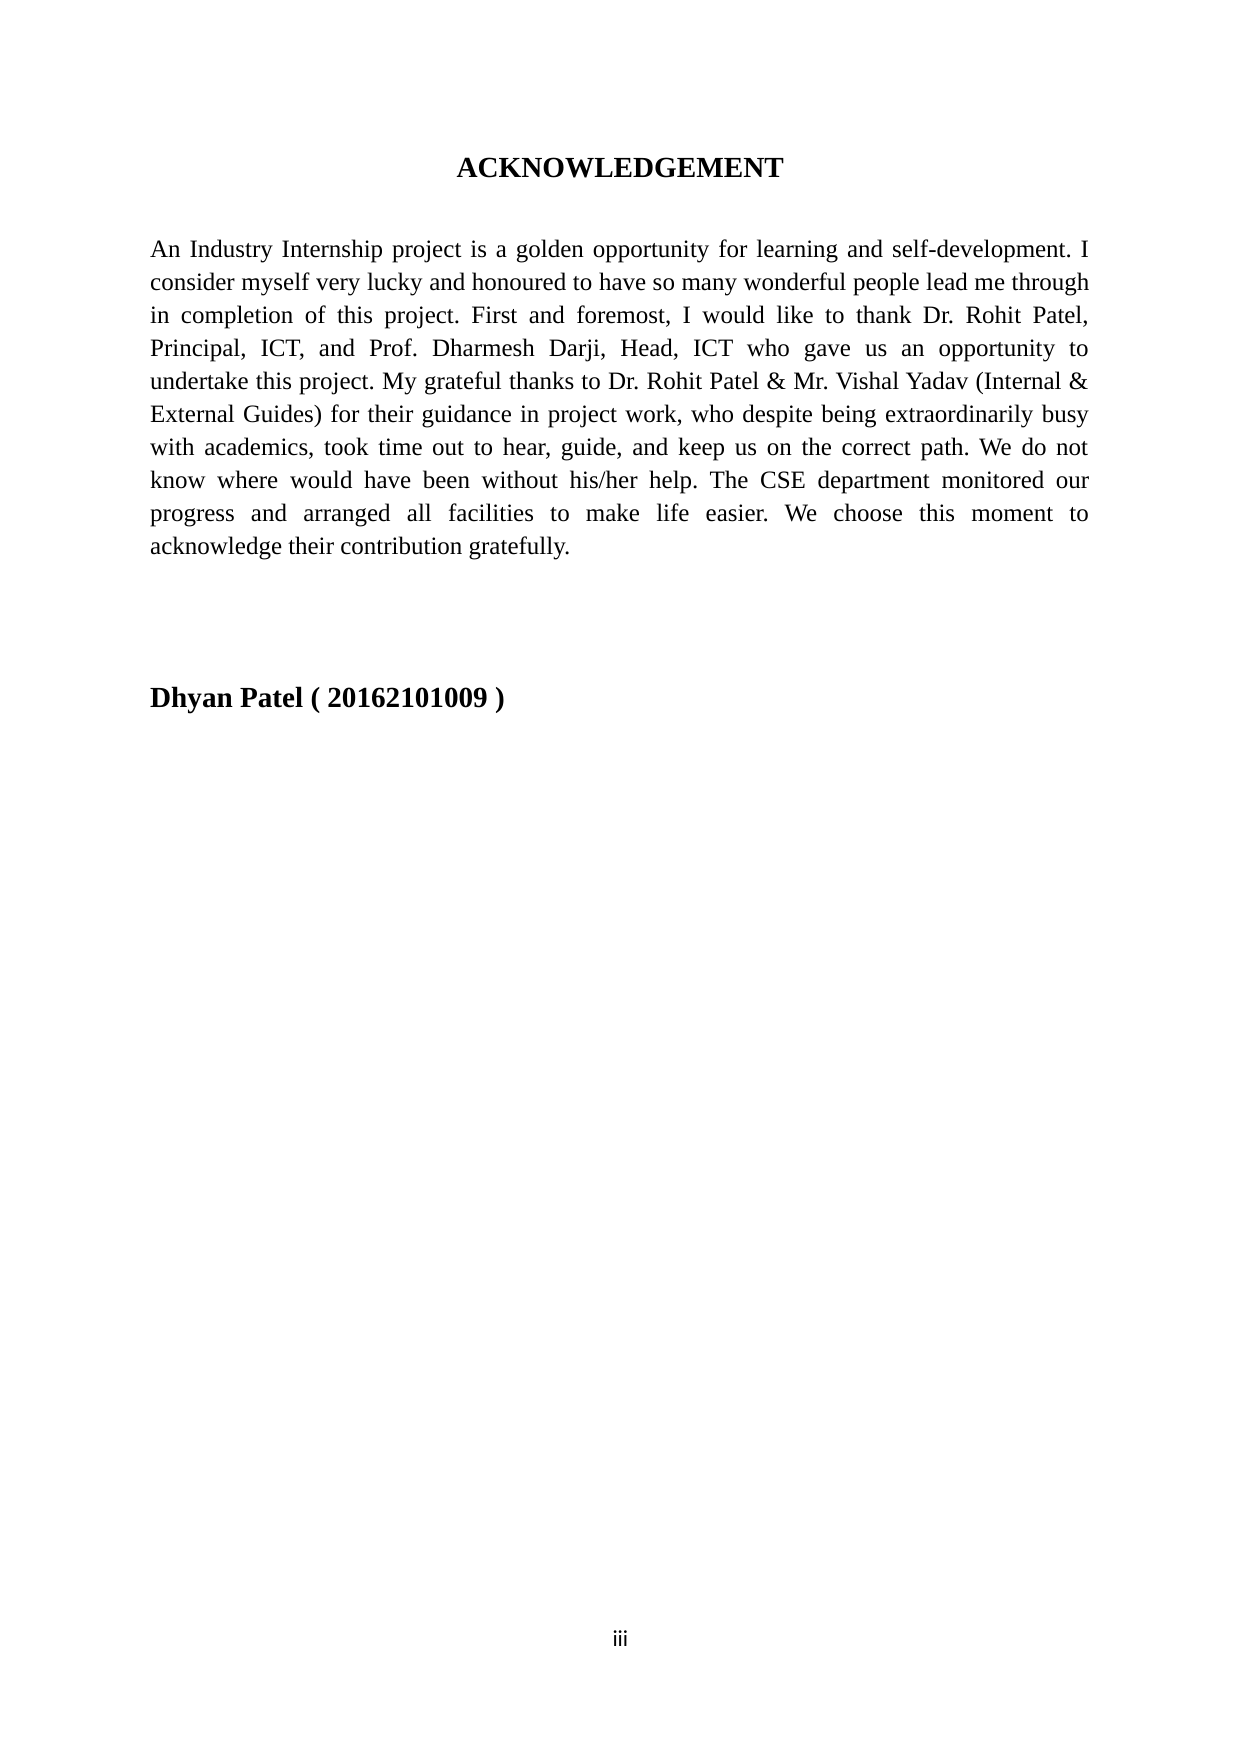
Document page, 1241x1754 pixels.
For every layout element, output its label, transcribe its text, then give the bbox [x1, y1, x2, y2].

text ACKNOWLEDGEMENT [150, 150, 1090, 183]
text Dhyan Patel ( 20162101009 ) [150, 680, 1090, 713]
text An Industry Internship project is a golden opportunity for learning and self-development. I consider myself very lucky and honoured to have so many wonderful people lead me through in completion of this project. First and foremost, I would like to thank Dr. Rohit Patel, Principal, ICT, and Prof. Dharmesh Darji, Head, ICT who gave us an opportunity to undertake this project. My grateful thanks to Dr. Rohit Patel & Mr. Vishal Yadav (Internal & External Guides) for their guidance in project work, who despite being extraordinarily busy with academics, took time out to hear, guide, and keep us on the correct path. We do not know where would have been without his/her help. The CSE department monitored our progress and arranged all facilities to make life easier. We choose this moment to acknowledge their contribution gratefully. [150, 234, 1090, 560]
